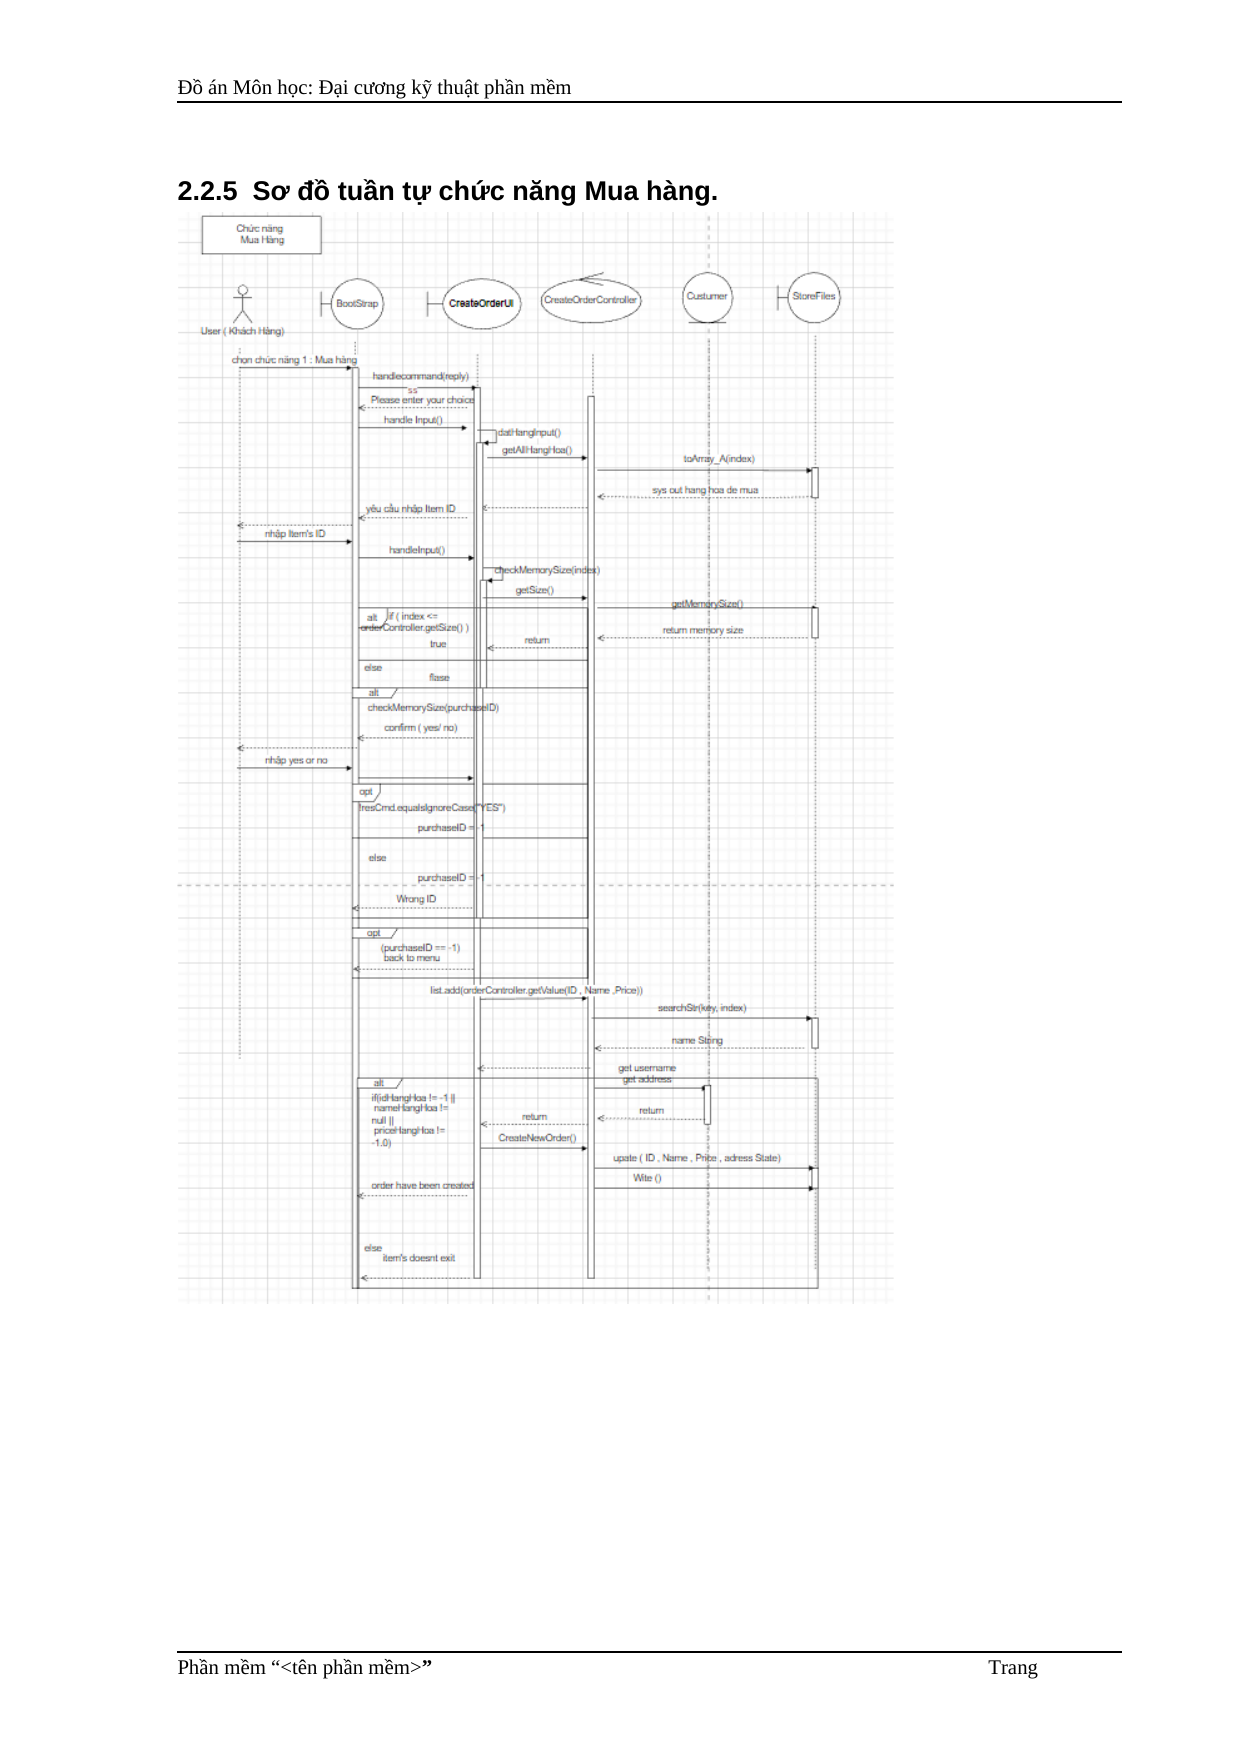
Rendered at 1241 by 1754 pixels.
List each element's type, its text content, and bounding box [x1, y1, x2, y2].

picture [177, 212, 894, 1304]
subtitle Sơ đồ tuần tự chức năng Mua hàng. [177, 175, 1122, 206]
